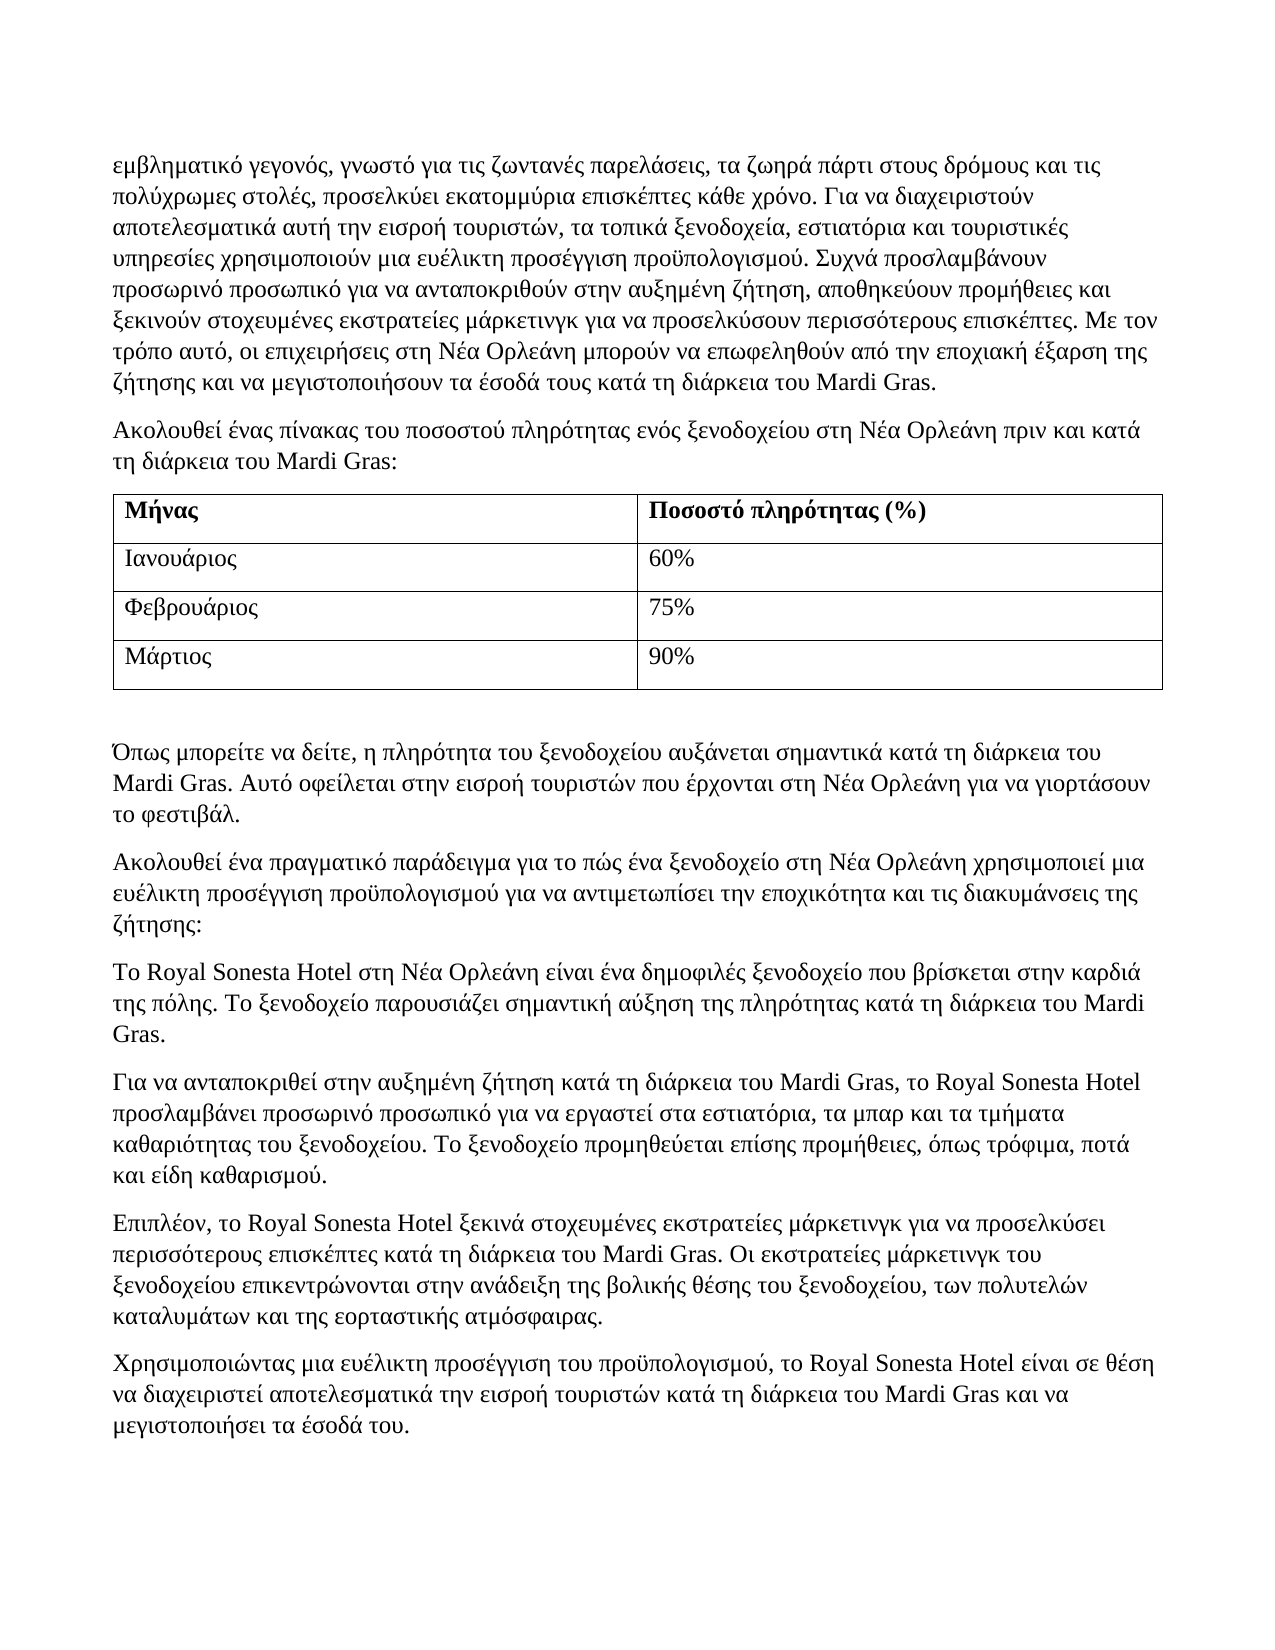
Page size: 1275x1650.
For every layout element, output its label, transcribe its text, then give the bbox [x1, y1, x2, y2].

text Επιπλέον, το Royal Sonesta Hotel ξεκινά στοχευμένες εκστρατείες μάρκετινγκ για να προσελκύσει περισσότερους επισκέπτες κατά τη διάρκεια του Mardi Gras. Οι εκστρατείες μάρκετινγκ του ξενοδοχείου επικεντρώνονται στην ανάδειξη της βολικής θέσης του ξενοδοχείου, των πολυτελών καταλυμάτων και της εορταστικής ατμόσφαιρας. [112, 1208, 1162, 1329]
text Χρησιμοποιώντας μια ευέλικτη προσέγγιση του προϋπολογισμού, το Royal Sonesta Hotel είναι σε θέση να διαχειριστεί αποτελεσματικά την εισροή τουριστών κατά τη διάρκεια του Mardi Gras και να μεγιστοποιήσει τα έσοδά του. [112, 1348, 1162, 1439]
text Ακολουθεί ένας πίνακας του ποσοστού πληρότητας ενός ξενοδοχείου στη Νέα Ορλεάνη πριν και κατά τη διάρκεια του Mardi Gras: [112, 415, 1162, 475]
text Ακολουθεί ένα πραγματικό παράδειγμα για το πώς ένα ξενοδοχείο στη Νέα Ορλεάνη χρησιμοποιεί μια ευέλικτη προσέγγιση προϋπολογισμού για να αντιμετωπίσει την εποχικότητα και τις διακυμάνσεις της ζήτησης: [112, 847, 1162, 938]
table_cell 90% [638, 641, 1162, 689]
table_header Ποσοστό πληρότητας (%) [638, 495, 1162, 542]
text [112, 150, 1162, 396]
table_cell 75% [638, 592, 1162, 640]
table_cell 60% [638, 544, 1162, 591]
table_header Μήνας [114, 495, 637, 542]
table_cell Μάρτιος [114, 641, 637, 689]
text Το Royal Sonesta Hotel στη Νέα Ορλεάνη είναι ένα δημοφιλές ξενοδοχείο που βρίσκεται στην καρδιά της πόλης. Το ξενοδοχείο παρουσιάζει σημαντική αύξηση της πληρότητας κατά τη διάρκεια του Mardi Gras. [112, 957, 1162, 1048]
table_cell Φεβρουάριος [114, 592, 637, 640]
table_cell Ιανουάριος [114, 544, 637, 591]
text Όπως μπορείτε να δείτε, η πληρότητα του ξενοδοχείου αυξάνεται σημαντικά κατά τη διάρκεια του Mardi Gras. Αυτό οφείλεται στην εισροή τουριστών που έρχονται στη Νέα Ορλεάνη για να γιορτάσουν το φεστιβάλ. [112, 737, 1162, 828]
text Για να ανταποκριθεί στην αυξημένη ζήτηση κατά τη διάρκεια του Mardi Gras, το Royal Sonesta Hotel προσλαμβάνει προσωρινό προσωπικό για να εργαστεί στα εστιατόρια, τα μπαρ και τα τμήματα καθαριότητας του ξενοδοχείου. Το ξενοδοχείο προμηθεύεται επίσης προμήθειες, όπως τρόφιμα, ποτά και είδη καθαρισμού. [112, 1067, 1162, 1189]
